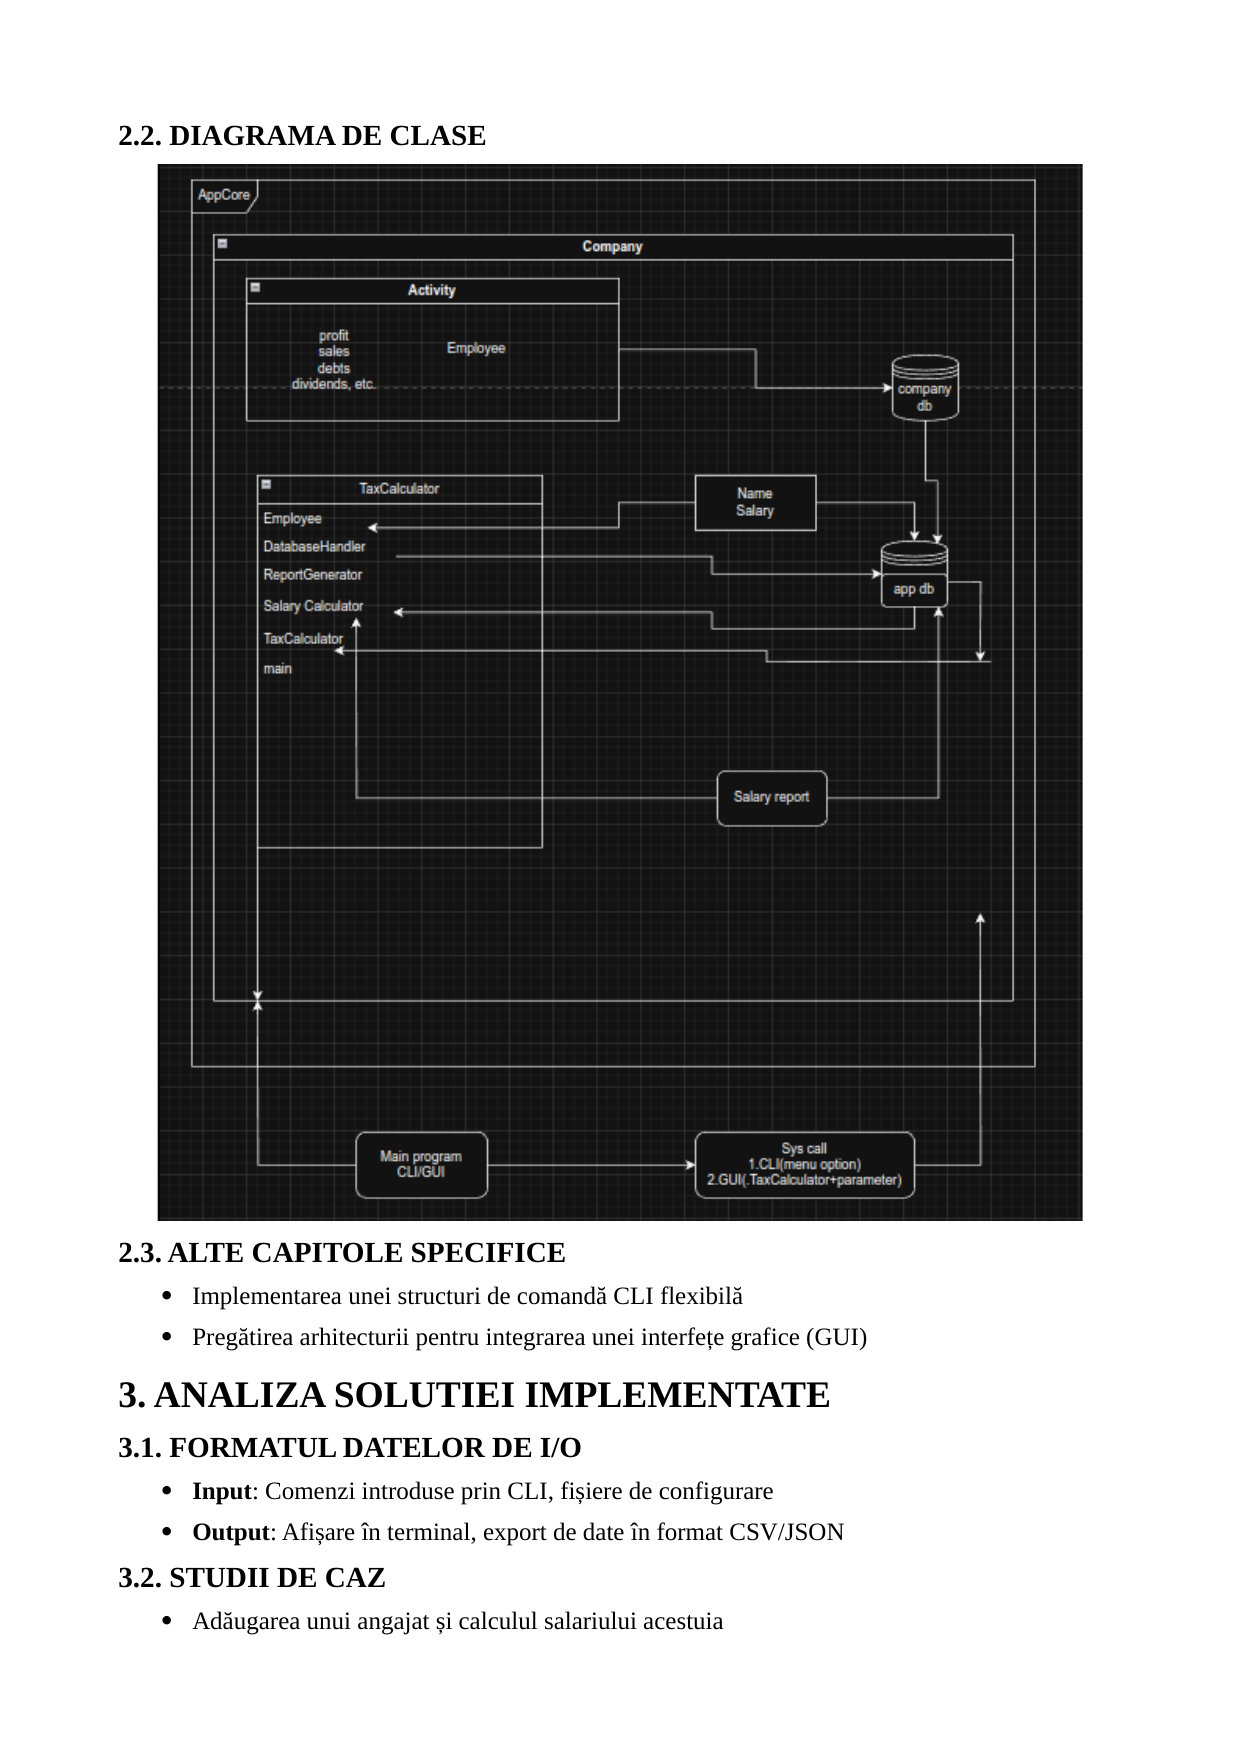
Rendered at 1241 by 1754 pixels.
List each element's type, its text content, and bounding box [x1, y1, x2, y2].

list Input: Comenzi introduse prin CLI, fișiere de configurare [162, 1476, 1122, 1504]
list Output: Afișare în terminal, export de date în format CSV/JSON [162, 1517, 1122, 1546]
list Implementarea unei structuri de comandă CLI flexibilă [162, 1281, 1122, 1310]
subtitle 3. ANALIZA SOLUTIEI IMPLEMENTATE [118, 1372, 1122, 1415]
picture [157, 164, 1083, 1221]
subtitle 3.2. STUDII DE CAZ [118, 1560, 1122, 1594]
subtitle 3.1. FORMATUL DATELOR DE I/O [118, 1430, 1122, 1463]
list Adăugarea unui angajat și calculul salariului acestuia [162, 1606, 1122, 1635]
list Pregătirea arhitecturii pentru integrarea unei interfețe grafice (GUI) [162, 1322, 1122, 1351]
subtitle 2.2. DIAGRAMA DE CLASE [118, 118, 1122, 152]
